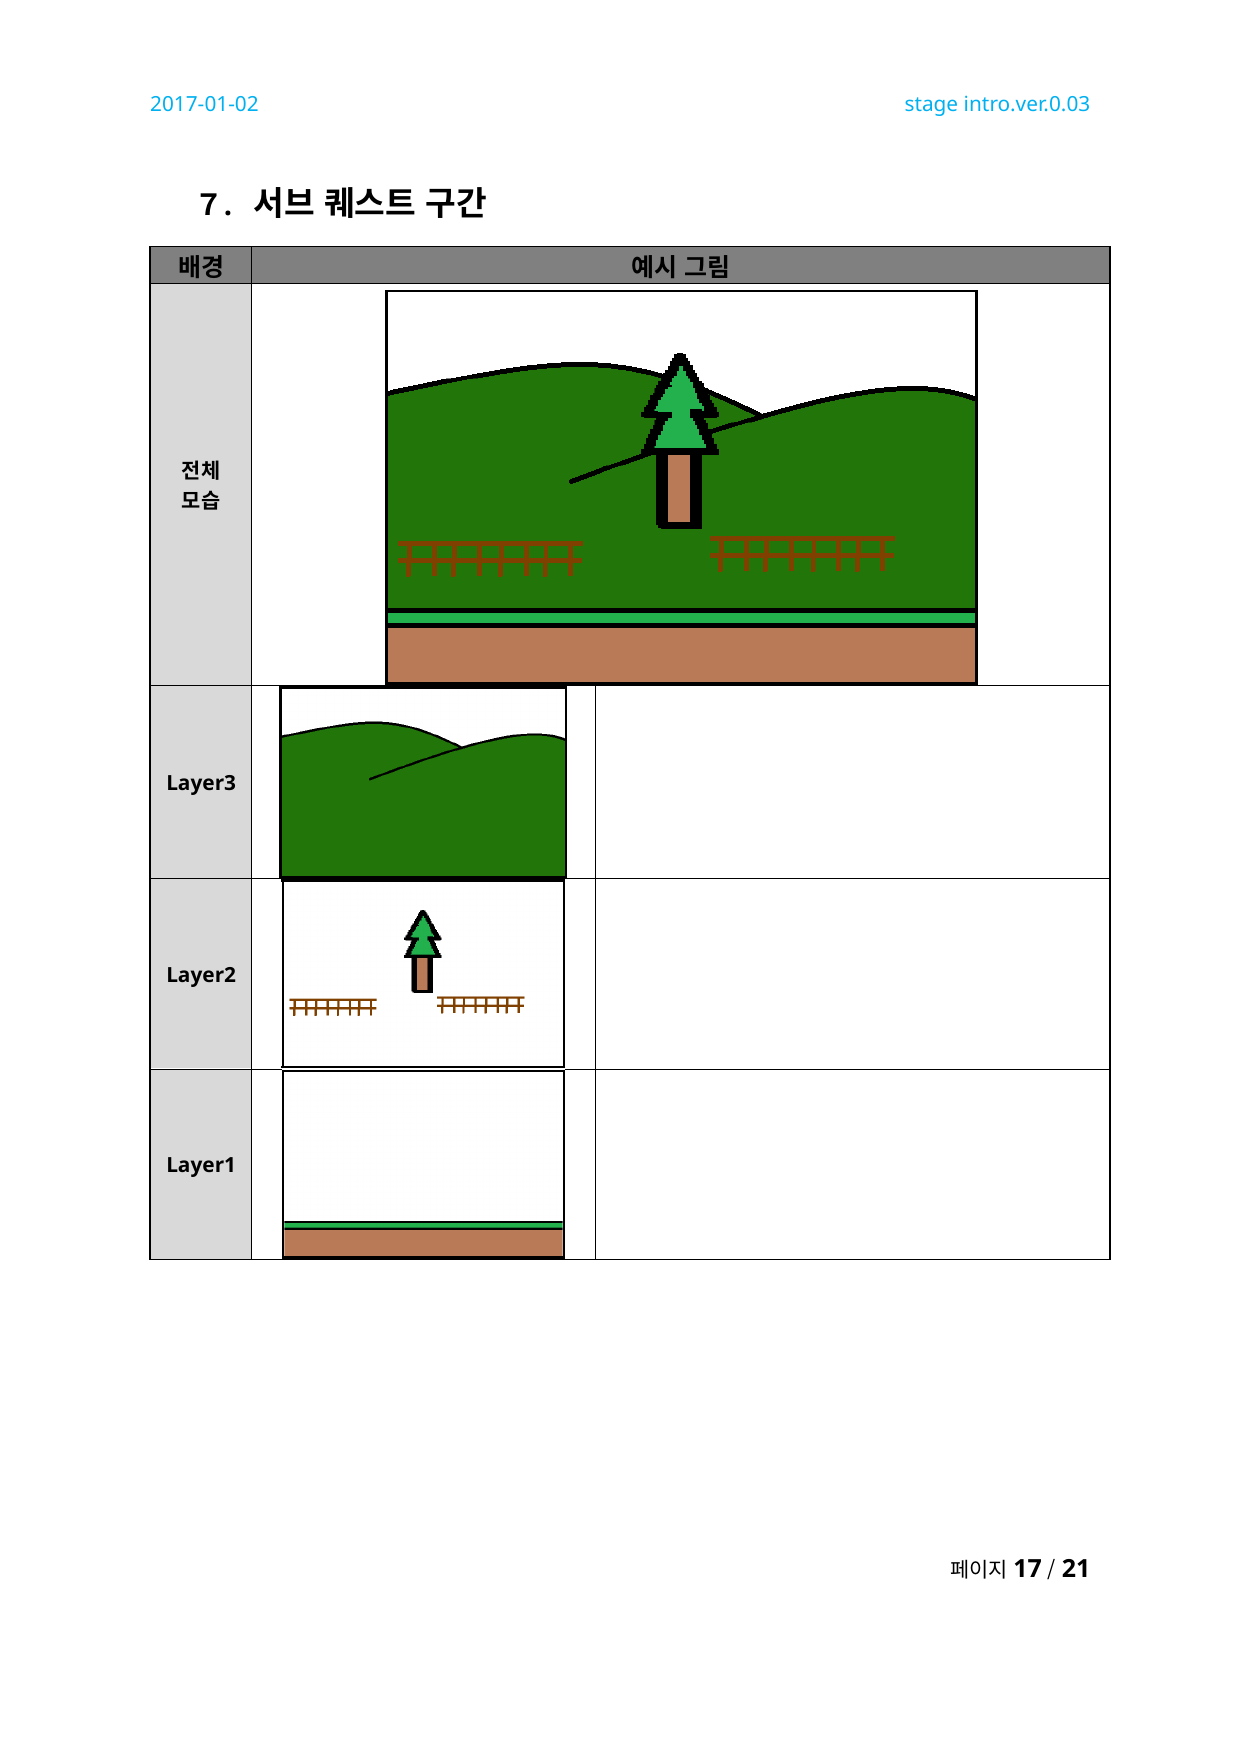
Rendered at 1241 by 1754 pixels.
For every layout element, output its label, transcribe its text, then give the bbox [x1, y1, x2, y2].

table_cell [252, 284, 1109, 685]
picture [284, 882, 563, 1066]
table_cell 전체 모습 [151, 284, 251, 685]
table_header 배경 [151, 247, 251, 283]
table_cell [596, 879, 1109, 1068]
picture [284, 1072, 563, 1256]
table_cell [596, 1070, 1109, 1259]
table_cell [565, 879, 595, 1068]
table_cell [596, 686, 1109, 878]
table_cell [252, 879, 282, 1068]
table_cell [252, 686, 279, 878]
table_cell Layer3 [151, 686, 251, 878]
list 서브 퀘스트 구간 [194, 177, 1090, 225]
table_cell [565, 1070, 595, 1259]
table_cell [252, 1070, 282, 1259]
table_cell [567, 686, 595, 878]
picture [388, 292, 975, 682]
table_cell Layer1 [151, 1070, 251, 1259]
table_cell Layer2 [151, 879, 251, 1068]
picture [282, 689, 565, 876]
table_header 예시 그림 [252, 247, 1109, 283]
